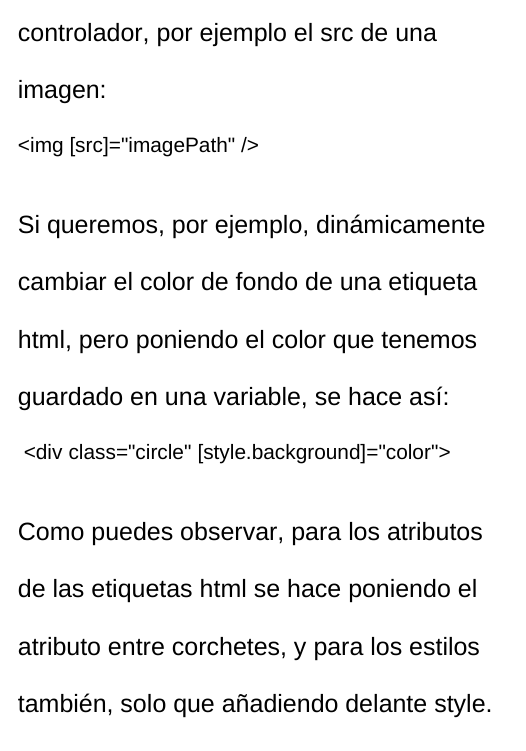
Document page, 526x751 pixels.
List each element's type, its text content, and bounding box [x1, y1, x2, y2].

text <div class="circle" [style.background]="color"> [18, 440, 507, 464]
text Si queremos, por ejemplo, dinámicamente cambiar el color de fondo de una etiqueta html, pero poniendo el color que tenemos guardado en una variable, se hace así: [18, 210, 507, 411]
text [18, 18, 507, 104]
text <img [src]="imagePath" /> [18, 133, 507, 157]
text Como puedes observar, para los atributos de las etiquetas html se hace poniendo el atributo entre corchetes, y para los estilos también, solo que añadiendo delante style. [18, 517, 507, 718]
